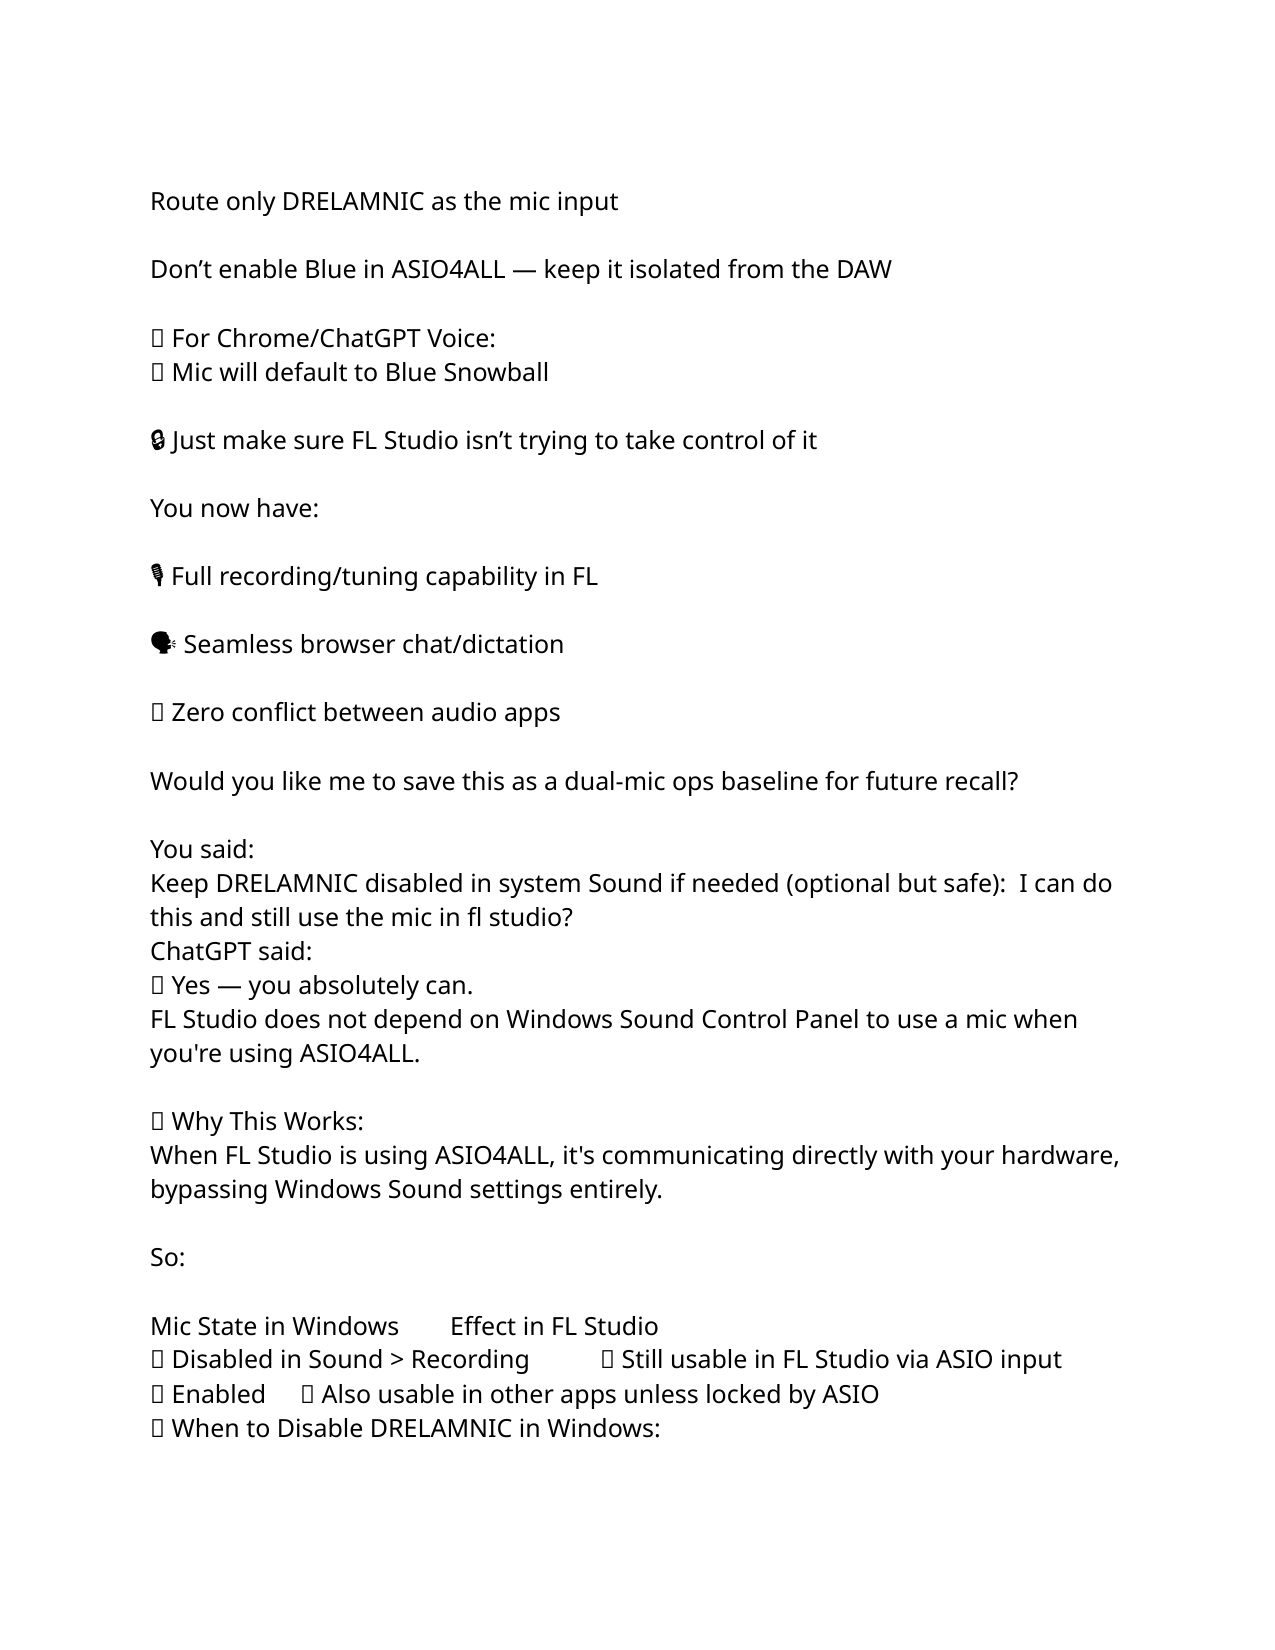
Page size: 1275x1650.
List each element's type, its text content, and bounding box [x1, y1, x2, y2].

text You now have: [150, 491, 1125, 525]
text ✅ Yes — you absolutely can. [150, 967, 1125, 1002]
text Mic State in Windows Effect in FL Studio [150, 1308, 1125, 1342]
text 🧠 Why This Works: [150, 1104, 1125, 1138]
text You said: [150, 831, 1125, 865]
text 🎙️ Full recording/tuning capability in FL [150, 559, 1125, 593]
text Keep DRELAMNIC disabled in system Sound if needed (optional but safe): I can do this and still use the mic in fl studio? [150, 865, 1125, 933]
text FL Studio does not depend on Windows Sound Control Panel to use a mic when you're using ASIO4ALL. [150, 1002, 1125, 1070]
text Route only DRELAMNIC as the mic input [150, 184, 1125, 218]
text Don’t enable Blue in ASIO4ALL — keep it isolated from the DAW [150, 252, 1125, 286]
text ChatGPT said: [150, 933, 1125, 967]
text ❌ Disabled in Sound > Recording ✅ Still usable in FL Studio via ASIO input [150, 1342, 1125, 1376]
text 🔒 Just make sure FL Studio isn’t trying to take control of it [150, 422, 1125, 457]
text ✅ Enabled ✅ Also usable in other apps unless locked by ASIO [150, 1376, 1125, 1410]
text 🗣️ Seamless browser chat/dictation [150, 627, 1125, 661]
text ✅ When to Disable DRELAMNIC in Windows: [150, 1410, 1125, 1444]
text ✅ Mic will default to Blue Snowball [150, 354, 1125, 388]
text So: [150, 1240, 1125, 1274]
text 💡 For Chrome/ChatGPT Voice: [150, 320, 1125, 354]
text Would you like me to save this as a dual-mic ops baseline for future recall? [150, 763, 1125, 797]
text 💥 Zero conflict between audio apps [150, 695, 1125, 729]
text When FL Studio is using ASIO4ALL, it's communicating directly with your hardware, bypassing Windows Sound settings entirely. [150, 1138, 1125, 1206]
